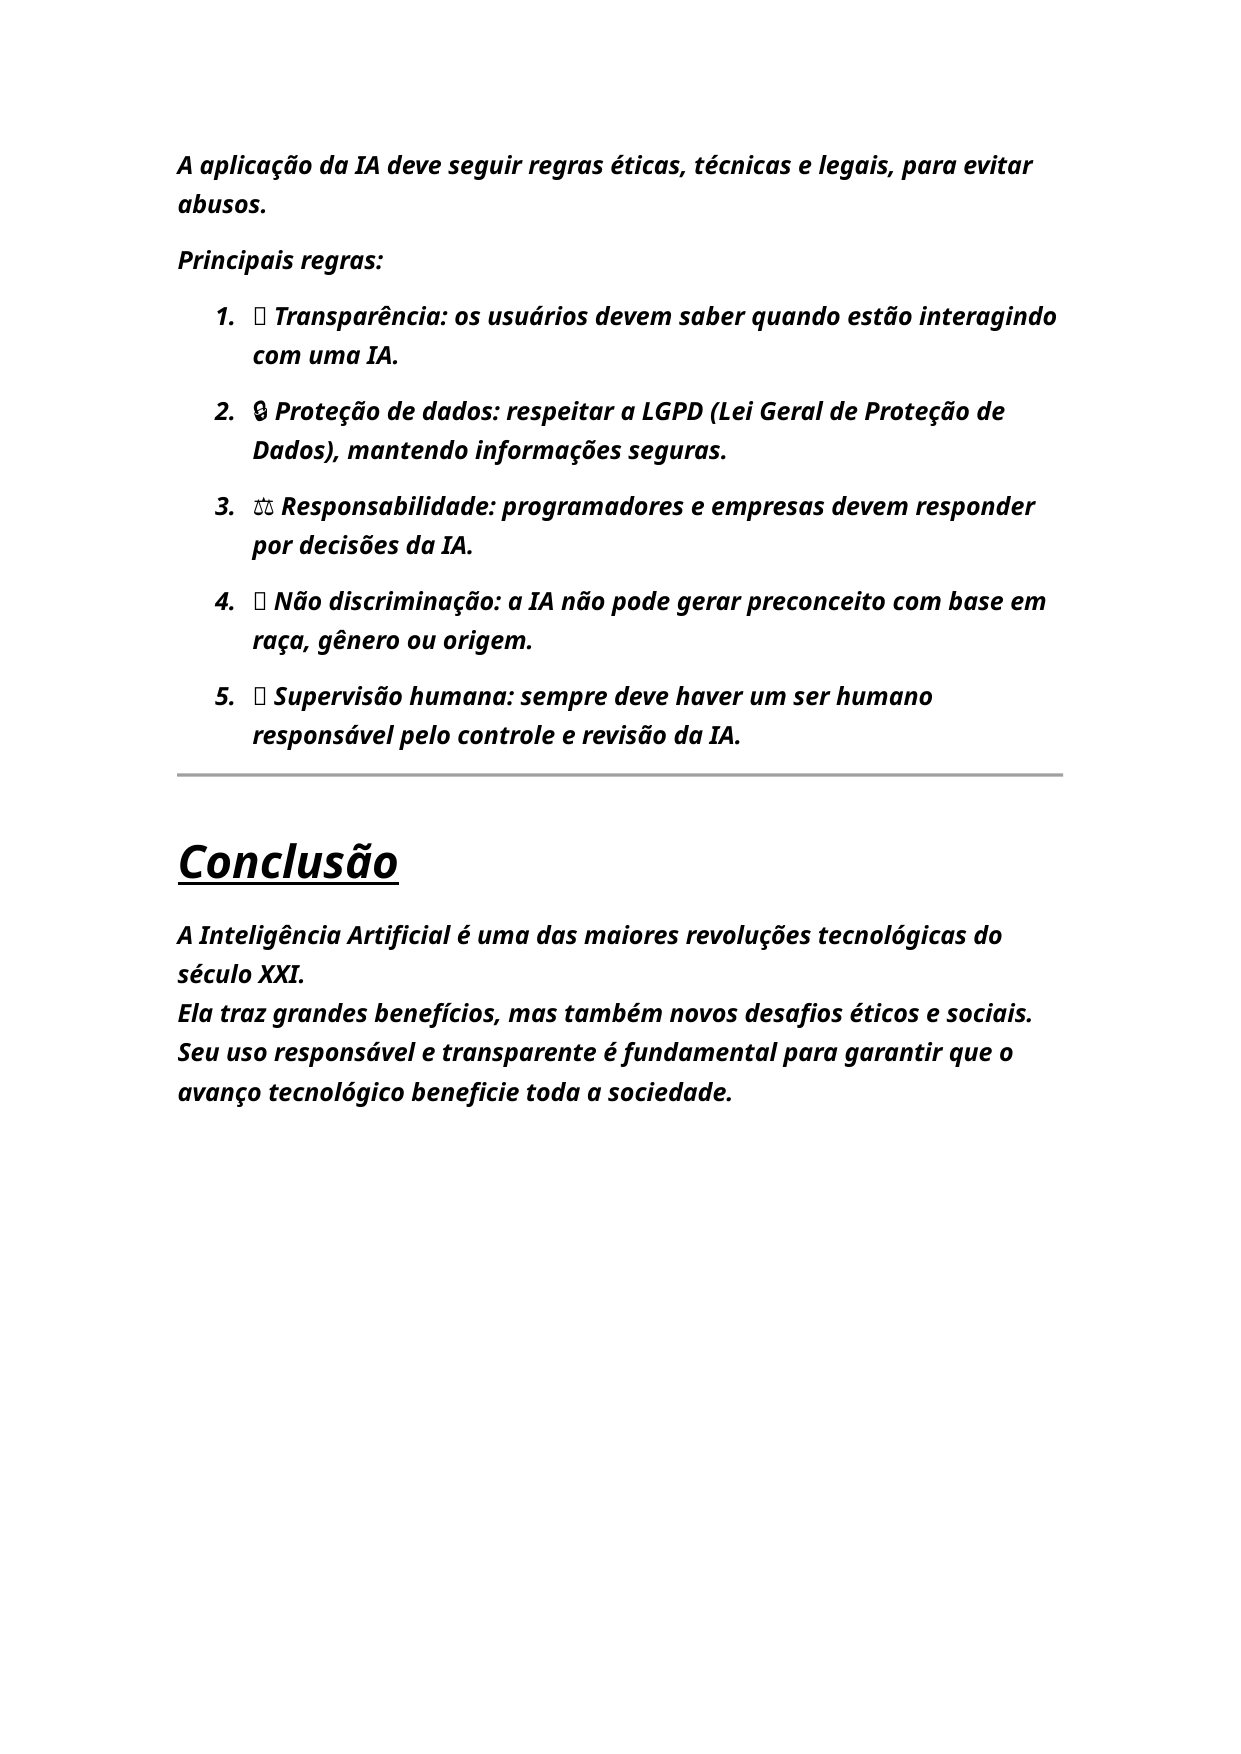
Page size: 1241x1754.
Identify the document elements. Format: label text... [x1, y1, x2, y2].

text A Inteligência Artificial é uma das maiores revoluções tecnológicas do século XXI. Ela traz grandes benefícios, mas também novos desafios éticos e sociais. Seu uso responsável e transparente é fundamental para garantir que o avanço tecnológico beneficie toda a sociedade. [177, 918, 1063, 1108]
text Conclusão [177, 829, 1063, 892]
list 🔒 Proteção de dados: respeitar a LGPD (Lei Geral de Proteção de Dados), mantendo informações seguras. [215, 393, 1063, 467]
list 🤝 Não discriminação: a IA não pode gerar preconceito com base em raça, gênero ou origem. [215, 583, 1063, 657]
list 🧾 Transparência: os usuários devem saber quando estão interagindo com uma IA. [215, 298, 1063, 372]
list 🧠 Supervisão humana: sempre deve haver um ser humano responsável pelo controle e revisão da IA. [215, 678, 1063, 752]
list ⚖️ Responsabilidade: programadores e empresas devem responder por decisões da IA. [215, 488, 1063, 562]
text A aplicação da IA deve seguir regras éticas, técnicas e legais, para evitar abusos. [177, 148, 1063, 221]
text Principais regras: [177, 243, 1063, 277]
